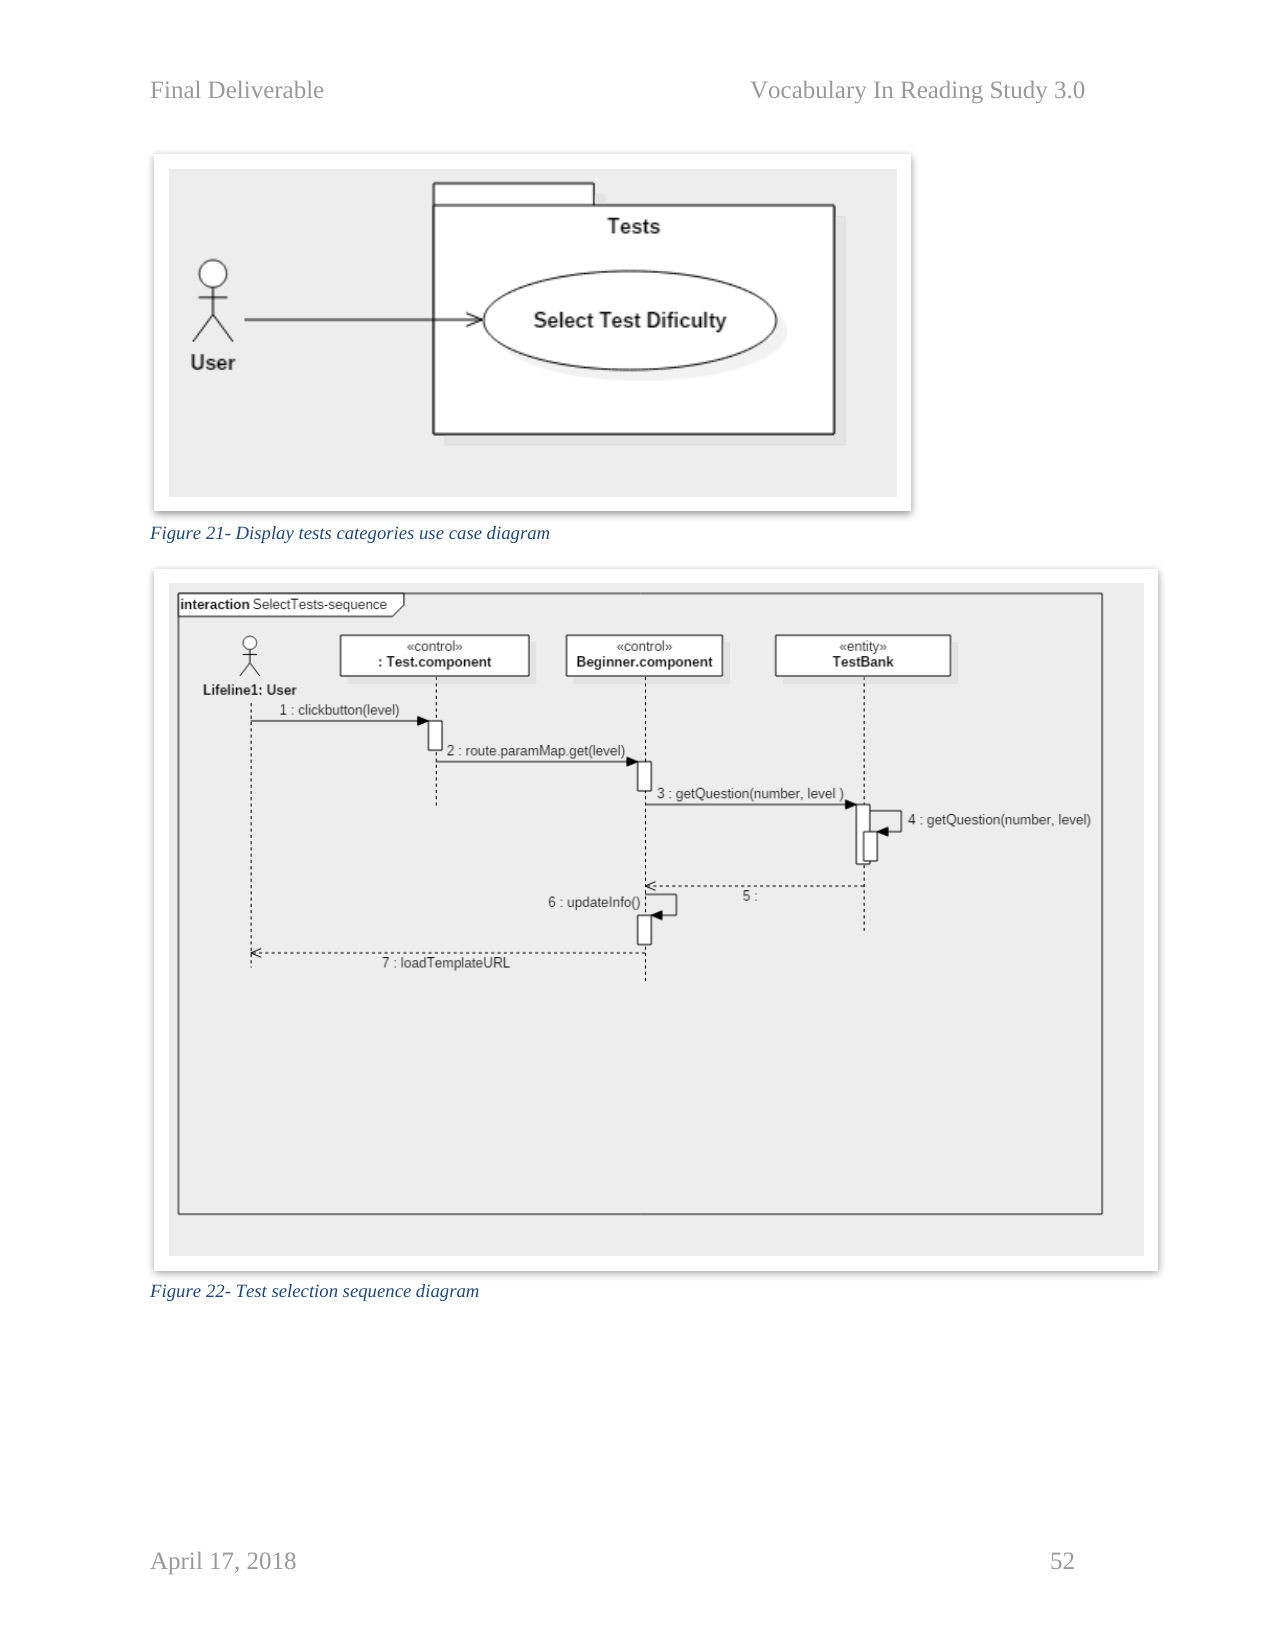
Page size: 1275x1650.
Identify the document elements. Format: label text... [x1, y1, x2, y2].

picture [169, 169, 897, 497]
picture [169, 583, 1144, 1256]
